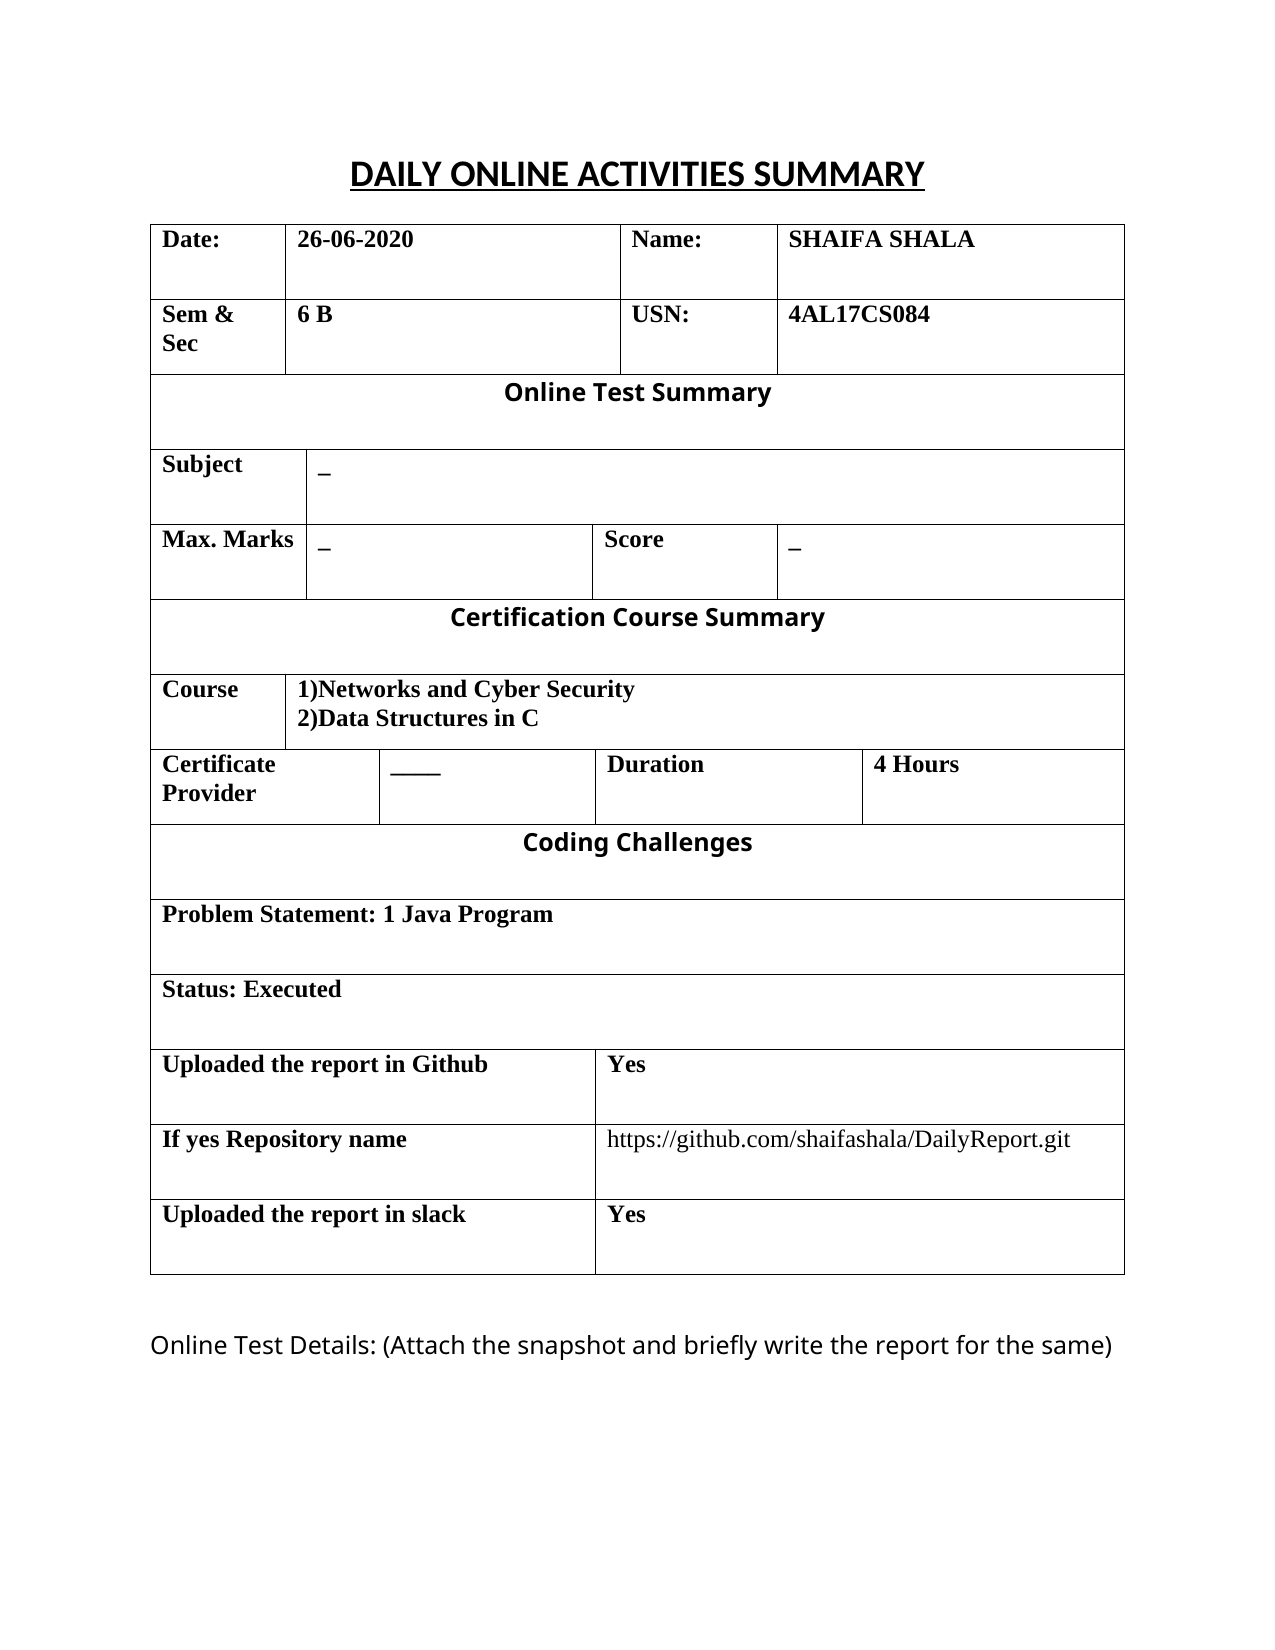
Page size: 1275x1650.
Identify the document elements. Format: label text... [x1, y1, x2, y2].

table_cell ____ [380, 750, 595, 823]
table_cell 4 Hours [863, 750, 1124, 823]
table_cell Score [593, 525, 777, 598]
table_cell Problem Statement: 1 Java Program [151, 900, 1124, 973]
table_cell Sem & Sec [151, 300, 285, 373]
table_cell 6 B [286, 300, 620, 373]
table_cell Status: Executed [151, 975, 1124, 1048]
table_cell 1)Networks and Cyber Security 2)Data Structures in C [286, 675, 1124, 748]
table_cell Yes [596, 1050, 1124, 1123]
table_cell Subject [151, 450, 306, 523]
table_cell Yes [596, 1200, 1124, 1273]
table_cell Course [151, 675, 285, 748]
table_cell _ [778, 525, 1124, 598]
table_cell https://github.com/shaifashala/DailyReport.git [596, 1125, 1124, 1198]
table_cell Uploaded the report in Github [151, 1050, 595, 1123]
table_cell USN: [621, 300, 777, 373]
table_cell If yes Repository name [151, 1125, 595, 1198]
table_cell Online Test Summary [151, 375, 1124, 448]
table_header 26-06-2020 [286, 225, 620, 298]
table_header Date: [151, 225, 285, 298]
table_cell Max. Marks [151, 525, 306, 598]
table_cell _ [307, 525, 592, 598]
text Online Test Details: (Attach the snapshot and briefly write the report for the same) [150, 1328, 1125, 1362]
table_cell Duration [596, 750, 862, 823]
table_cell 4AL17CS084 [778, 300, 1124, 373]
text DAILY ONLINE ACTIVITIES SUMMARY [150, 150, 1125, 196]
table_header SHAIFA SHALA [778, 225, 1124, 298]
table_cell Certificate Provider [151, 750, 379, 823]
table_cell _ [307, 450, 1124, 523]
table_cell Uploaded the report in slack [151, 1200, 595, 1273]
table_cell Coding Challenges [151, 825, 1124, 898]
table_header Name: [621, 225, 777, 298]
table_cell Certification Course Summary [151, 600, 1124, 673]
